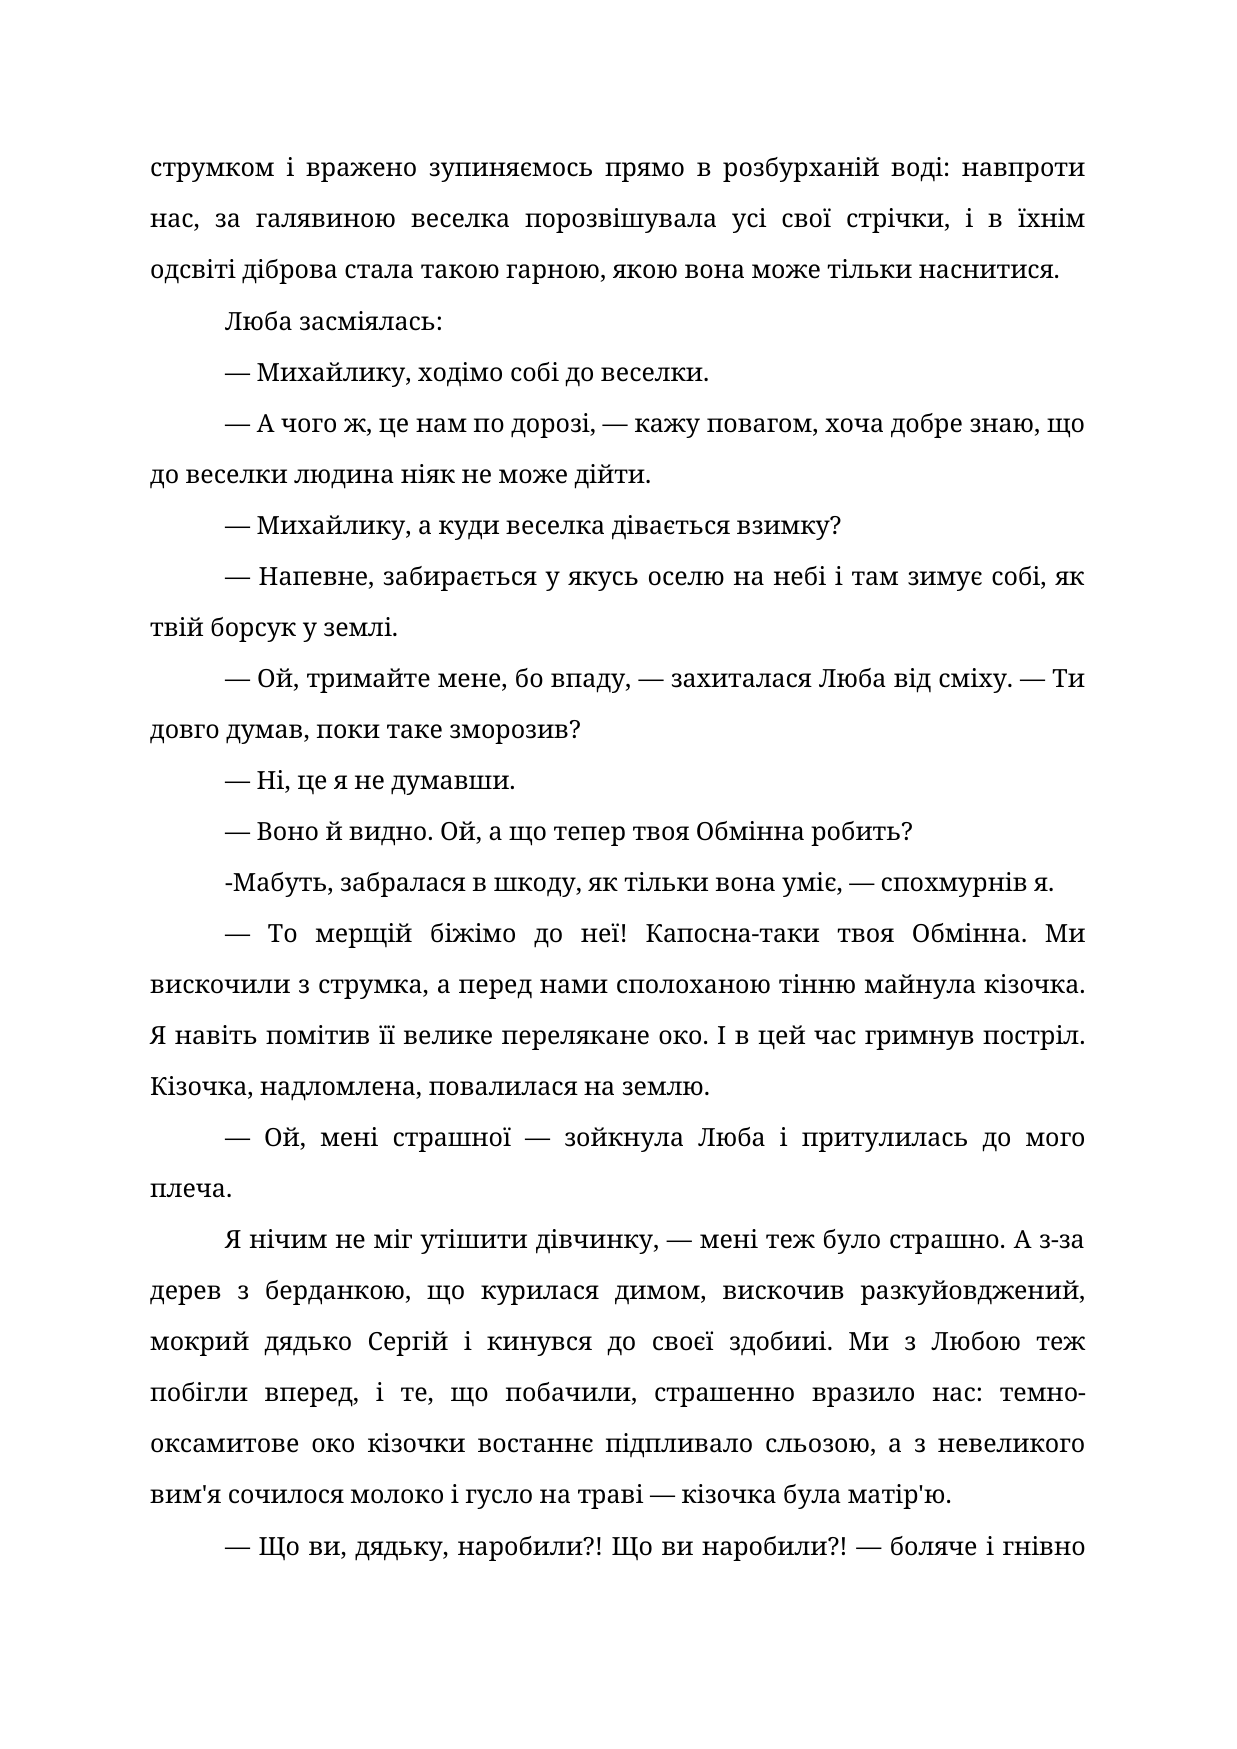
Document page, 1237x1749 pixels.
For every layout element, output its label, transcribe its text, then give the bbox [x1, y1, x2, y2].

text — Михайлику, а куди веселка дiвається взимку? [150, 507, 1086, 541]
text -Мабуть, забралася в шкоду, як тiльки вона умiє, — спохмурнiв я. [150, 864, 1086, 899]
text — Напевне, забирається у якусь оселю на небi i там зимує собi, як твiй борсук у землi. [150, 558, 1086, 643]
text — То мерщiй бiжiмо до неї! Капосна-таки твоя Обмiнна. Ми вискочили з струмка, а перед нами сполоханою тiнню майнула кiзочка. Я навiть помiтив її велике перелякане око. I в цей час гримнув пострiл. Кiзочка, надломлена, повалилася на землю. [150, 916, 1086, 1103]
text Я нiчим не мiг утiшити дiвчинку, — менi теж було страшно. А з-за дерев з берданкою, що курилася димом, вискочив разкуйовджений, мокрий дядько Сергiй i кинувся до своєї здобииi. Ми з Любою теж побiгли вперед, i те, що побачили, страшенно вразило нас: темно-оксамитове око кiзочки востаннє пiдпливало сльозою, а з невеликого вим'я сочилося молоко i гусло на травi — кiзочка була матiр'ю. [150, 1222, 1086, 1511]
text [150, 1528, 1086, 1562]
text — Михайлику, ходiмо собi до веселки. [150, 354, 1086, 388]
text — Ой, тримайте мене, бо впаду, — захиталася Люба вiд смiху. — Ти довго думав, поки таке зморозив? [150, 660, 1086, 746]
text — Нi, це я не думавши. [150, 762, 1086, 797]
text Люба засмiялась: [150, 303, 1086, 337]
text — Воно й видно. Ой, а що тепер твоя Обмiнна робить? [150, 813, 1086, 848]
text — А чого ж, це нам по дорозi, — кажу повагом, хоча добре знаю, що до веселки людина нiяк не може дiйти. [150, 405, 1086, 490]
text — Ой, менi страшної — зойкнула Люба i притулилась до мого плеча. [150, 1120, 1086, 1205]
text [150, 150, 1086, 286]
